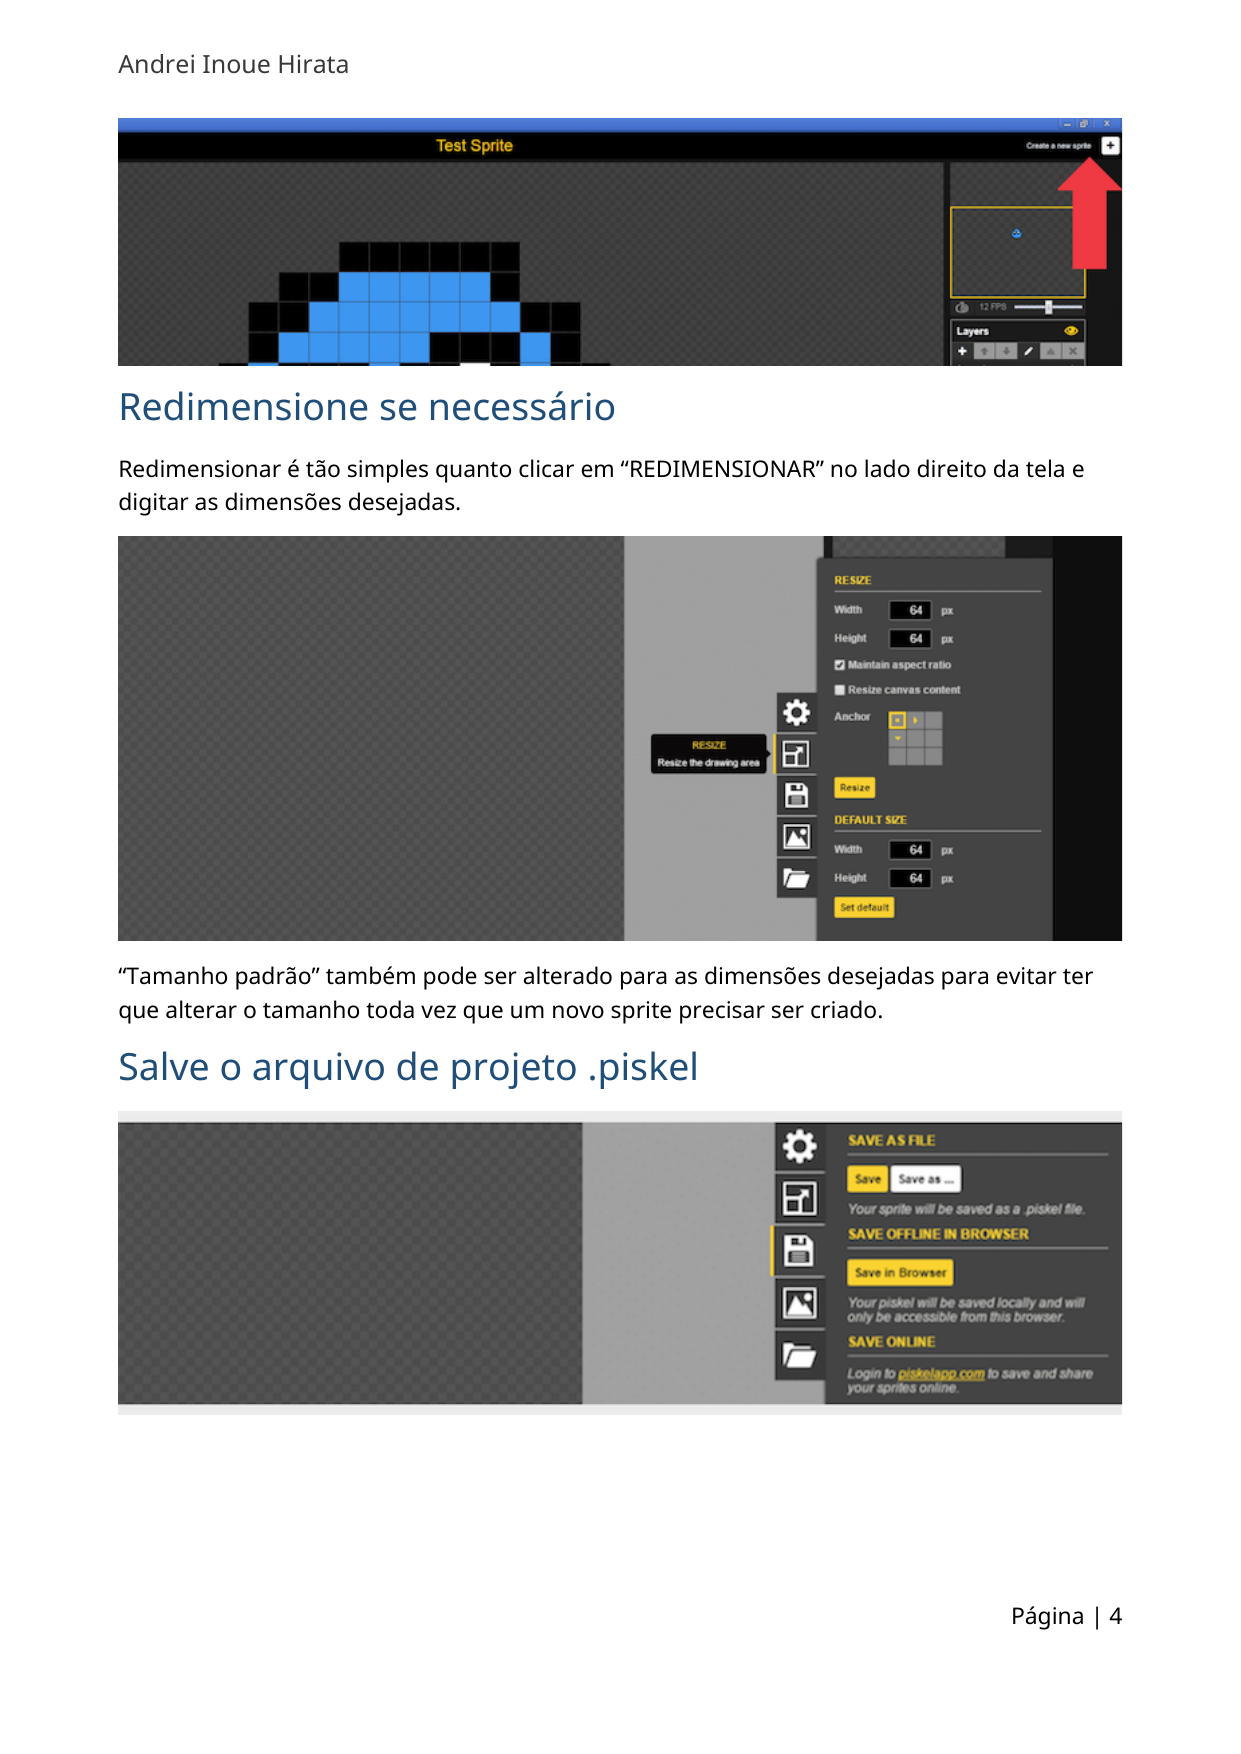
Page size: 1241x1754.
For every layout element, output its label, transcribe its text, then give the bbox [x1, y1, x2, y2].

picture [118, 1111, 1123, 1415]
text “Tamanho padrão” também pode ser alterado para as dimensões desejadas para evitar ter que alterar o tamanho toda vez que um novo sprite precisar ser criado. [118, 960, 1122, 1025]
picture [118, 536, 1123, 941]
subtitle Salve o arquivo de projeto .piskel [118, 1040, 1122, 1091]
subtitle Redimensione se necessário [118, 381, 1122, 432]
picture [118, 118, 1123, 366]
text Redimensionar é tão simples quanto clicar em “REDIMENSIONAR” no lado direito da tela e digitar as dimensões desejadas. [118, 452, 1122, 517]
